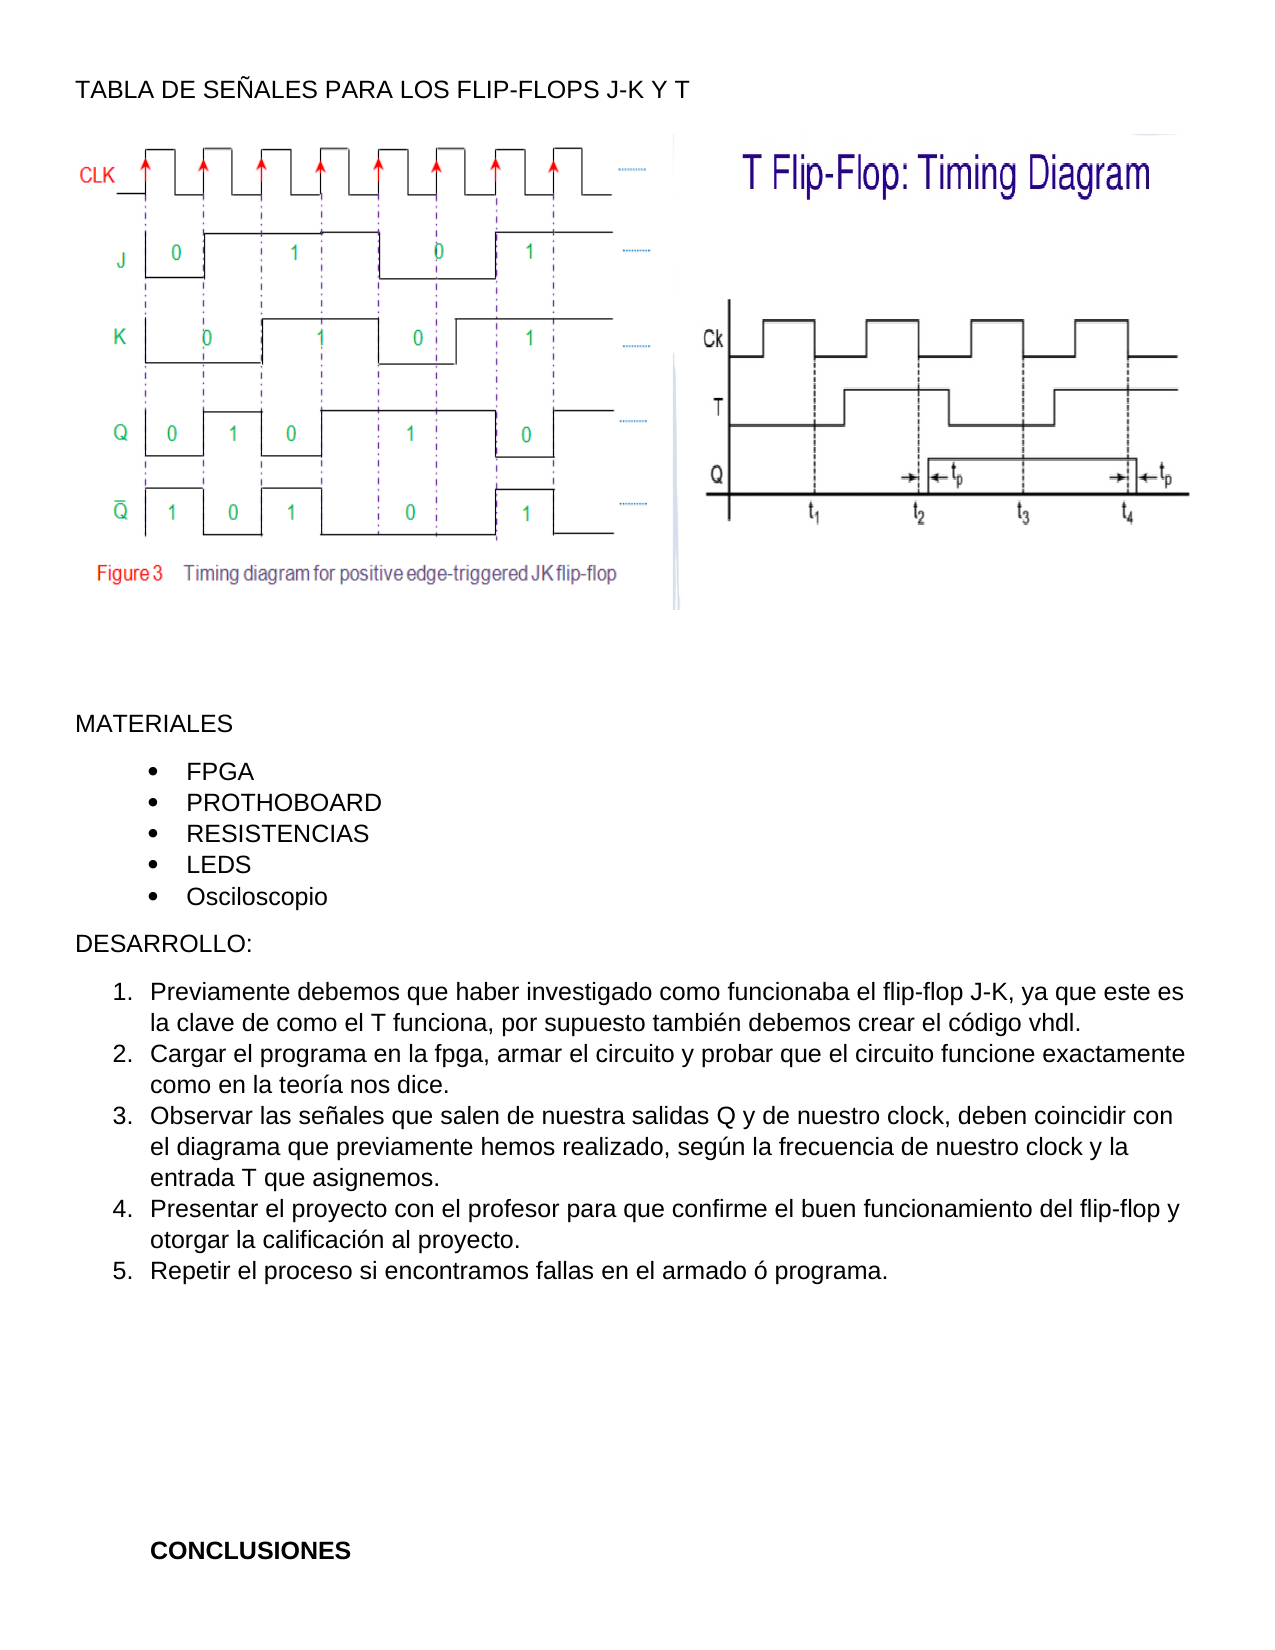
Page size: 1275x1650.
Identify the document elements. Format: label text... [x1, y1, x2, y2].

picture [672, 134, 1200, 610]
list CONCLUSIONES [150, 1536, 1200, 1564]
list Cargar el programa en la fpga, armar el circuito y probar que el circuito funcione exactamente como en la teoría nos dice. [112, 1039, 1200, 1099]
list Observar las señales que salen de nuestra salidas Q y de nuestro clock, deben coincidir con el diagrama que previamente hemos realizado, según la frecuencia de nuestro clock y la entrada T que asignemos. [112, 1101, 1200, 1192]
text DESARROLLO: [75, 929, 1200, 958]
text TABLA DE SEÑALES PARA LOS FLIP-FLOPS J-K Y T [75, 75, 1200, 104]
text MATERIALES [75, 709, 1200, 738]
picture [75, 131, 658, 591]
list FPGA [149, 757, 1200, 786]
list PROTHOBOARD [149, 788, 1200, 817]
list Presentar el proyecto con el profesor para que confirme el buen funcionamiento del flip-flop y otorgar la calificación al proyecto. [112, 1194, 1200, 1254]
list Previamente debemos que haber investigado como funcionaba el flip-flop J-K, ya que este es la clave de como el T funciona, por supuesto también debemos crear el código vhdl. [112, 977, 1200, 1037]
list Osciloscopio [149, 881, 1200, 910]
list RESISTENCIAS [149, 819, 1200, 848]
list LEDS [149, 850, 1200, 879]
list Repetir el proceso si encontramos fallas en el armado ó programa. [112, 1256, 1200, 1285]
